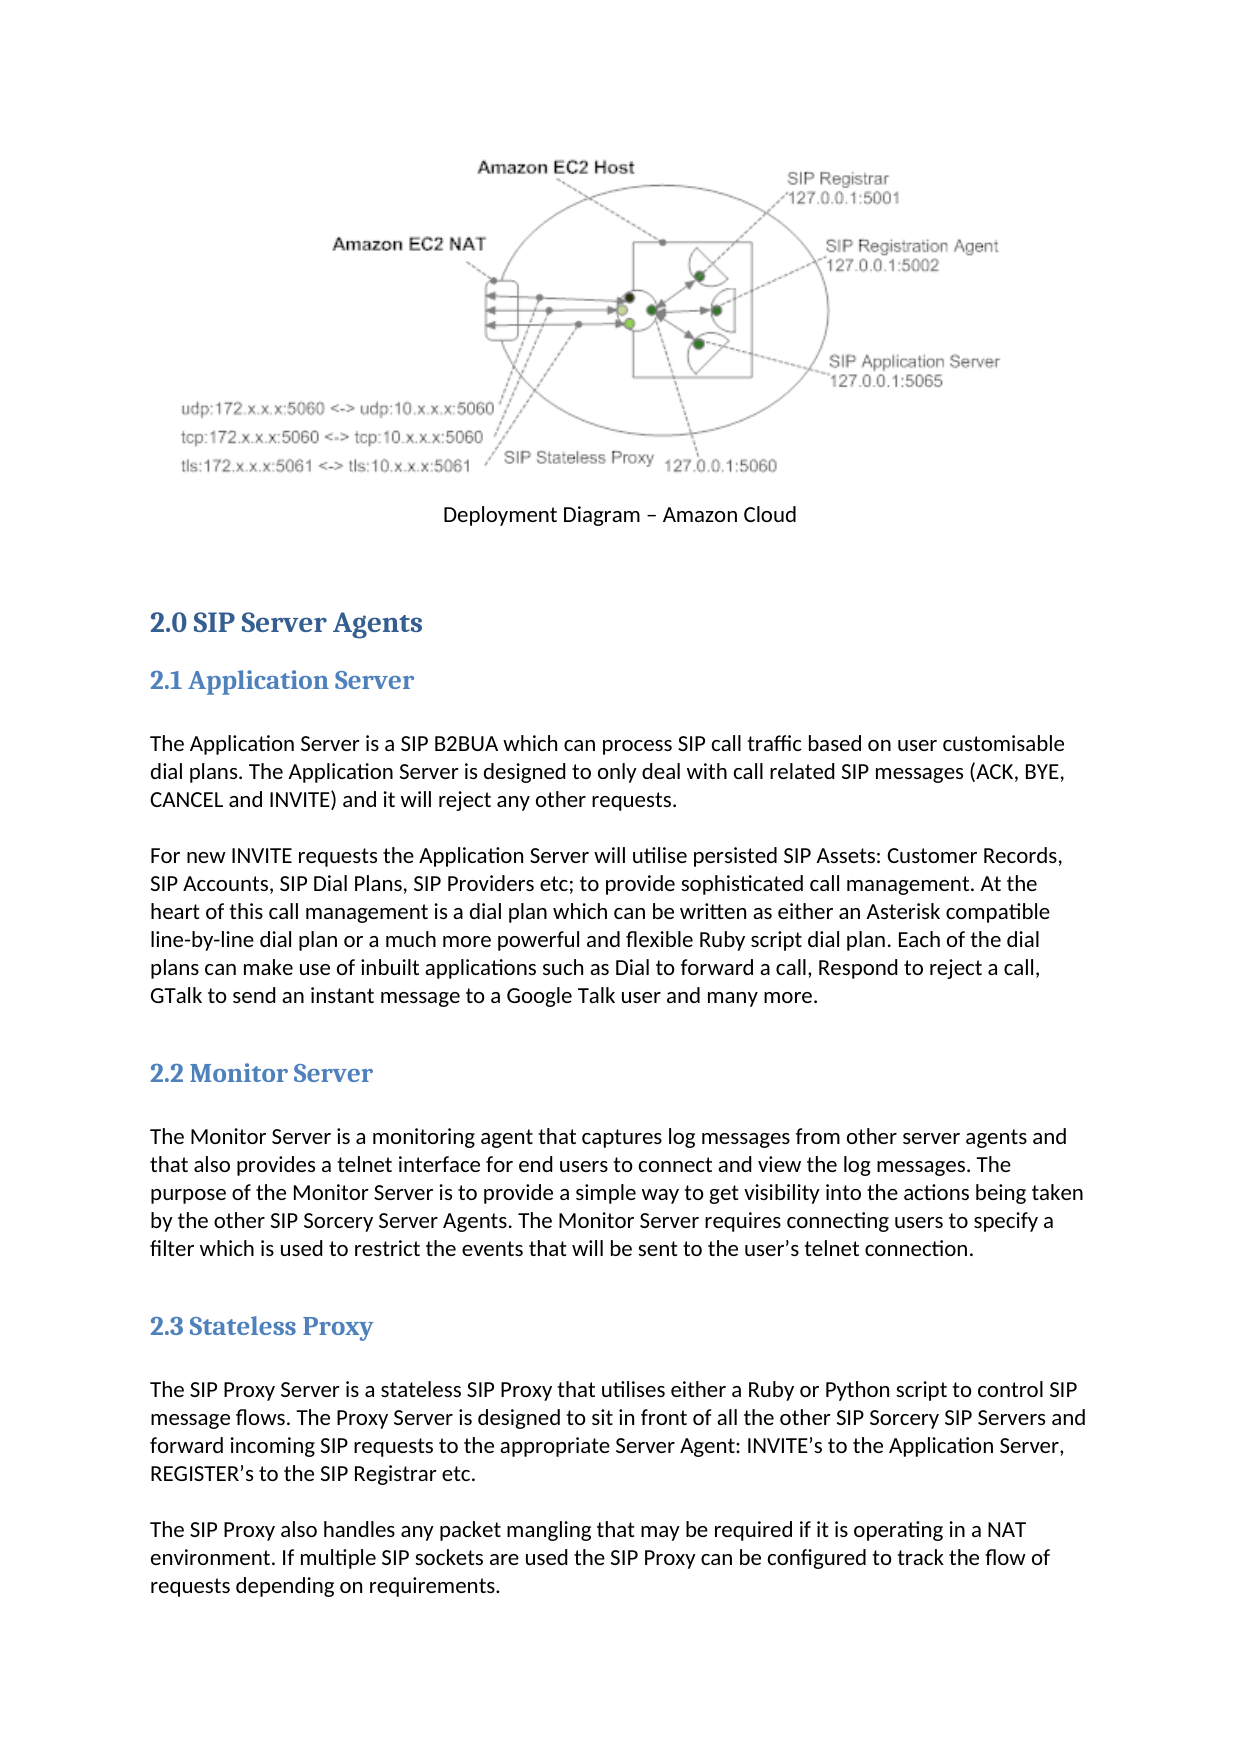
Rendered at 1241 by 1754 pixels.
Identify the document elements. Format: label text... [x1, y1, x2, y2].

picture [150, 150, 1013, 500]
text The SIP Proxy also handles any packet mangling that may be required if it is operating in a NAT environment. If multiple SIP sockets are used the SIP Proxy can be configured to track the flow of requests depending on requirements. [150, 1515, 1090, 1599]
text Deployment Diagram – Amazon Cloud [150, 500, 1090, 528]
text The Application Server is a SIP B2BUA which can process SIP call traffic based on user customisable dial plans. The Application Server is designed to only deal with call related SIP messages (ACK, BYE, CANCEL and INVITE) and it will reject any other requests. [150, 729, 1090, 813]
subtitle 2.2 Monitor Server [150, 1058, 1090, 1089]
text For new INVITE requests the Application Server will utilise persisted SIP Assets: Customer Records, SIP Accounts, SIP Dial Plans, SIP Providers etc; to provide sophisticated call management. At the heart of this call management is a dial plan which can be written as either an Asterisk compatible line-by-line dial plan or a much more powerful and flexible Ruby script dial plan. Each of the dial plans can make use of inbuilt applications such as Dial to forward a call, Respond to reject a call, GTalk to send an instant message to a Google Talk user and many more. [150, 841, 1090, 1009]
subtitle 2.3 Stateless Proxy [150, 1311, 1090, 1342]
text The Monitor Server is a monitoring agent that captures log messages from other server agents and that also provides a telnet interface for end users to connect and view the log messages. The purpose of the Monitor Server is to provide a simple way to get visibility into the actions being taken by the other SIP Sorcery Server Agents. The Monitor Server requires connecting users to specify a filter which is used to restrict the events that will be sent to the user’s telnet connection. [150, 1122, 1090, 1262]
subtitle 2.1 Application Server [150, 665, 1090, 697]
text The SIP Proxy Server is a stateless SIP Proxy that utilises either a Ruby or Python script to control SIP message flows. The Proxy Server is designed to sit in front of all the other SIP Sorcery SIP Servers and forward incoming SIP requests to the appropriate Server Agent: INVITE’s to the Application Server, REGISTER’s to the SIP Registrar etc. [150, 1375, 1090, 1487]
subtitle 2.0 SIP Server Agents [150, 606, 1090, 639]
